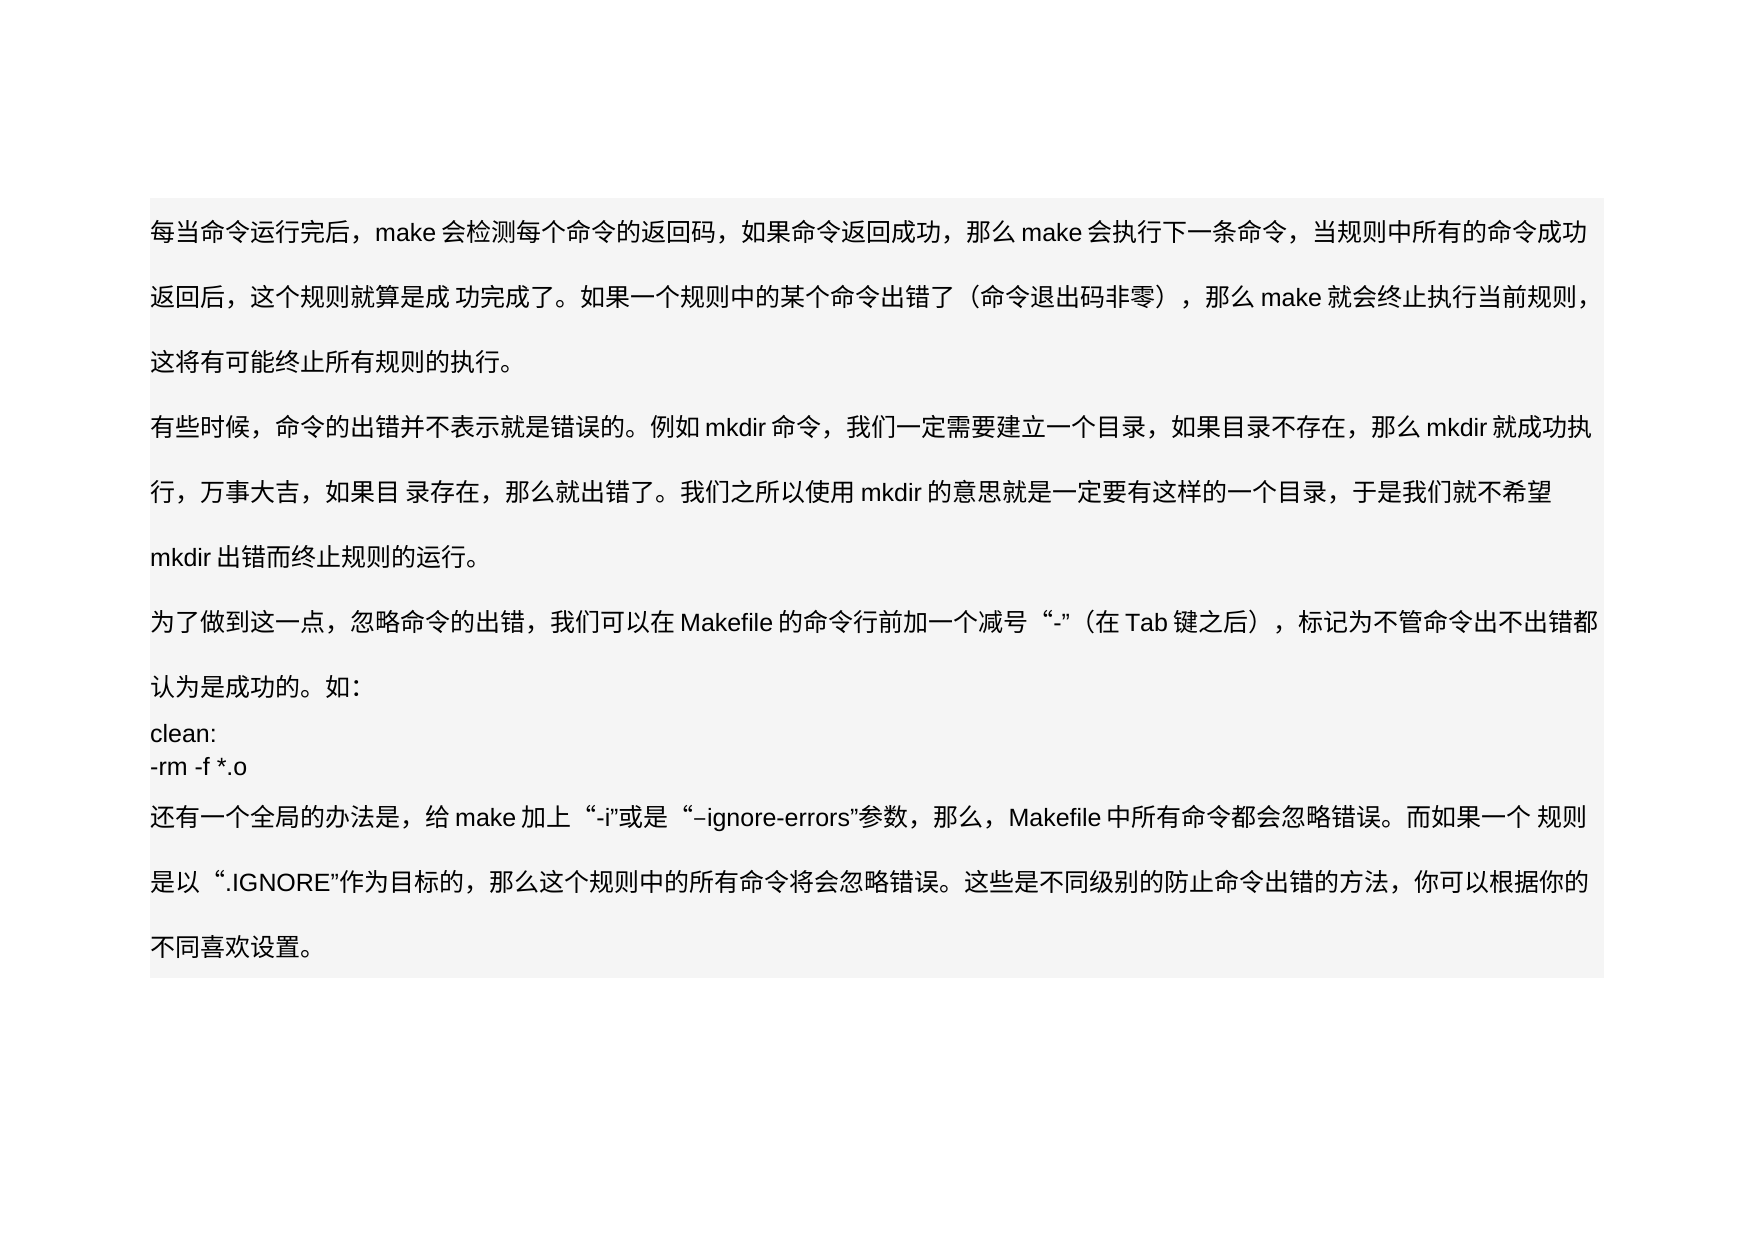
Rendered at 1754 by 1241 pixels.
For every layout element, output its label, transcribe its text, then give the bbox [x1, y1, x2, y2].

text clean: -rm -f *.o [150, 718, 1604, 783]
text 每当命令运行完后，make会检测每个命令的返回码，如果命令返回成功，那么make会执行下一条命令，当规则中所有的命令成功返回后，这个规则就算是成 功完成了。如果一个规则中的某个命令出错了（命令退出码非零），那么make就会终止执行当前规则，这将有可能终止所有规则的执行。 [150, 198, 1604, 393]
text 还有一个全局的办法是，给make加上“-i”或是“–ignore-errors”参数，那么，Makefile中所有命令都会忽略错误。而如果一个 规则是以“.IGNORE”作为目标的，那么这个规则中的所有命令将会忽略错误。这些是不同级别的防止命令出错的方法，你可以根据你的不同喜欢设置。 [150, 783, 1604, 978]
text 为了做到这一点，忽略命令的出错，我们可以在Makefile的命令行前加一个减号“-”（在Tab键之后），标记为不管命令出不出错都认为是成功的。如： [150, 588, 1604, 718]
text 有些时候，命令的出错并不表示就是错误的。例如mkdir命令，我们一定需要建立一个目录，如果目录不存在，那么mkdir就成功执行，万事大吉，如果目 录存在，那么就出错了。我们之所以使用mkdir的意思就是一定要有这样的一个目录，于是我们就不希望mkdir出错而终止规则的运行。 [150, 393, 1604, 588]
